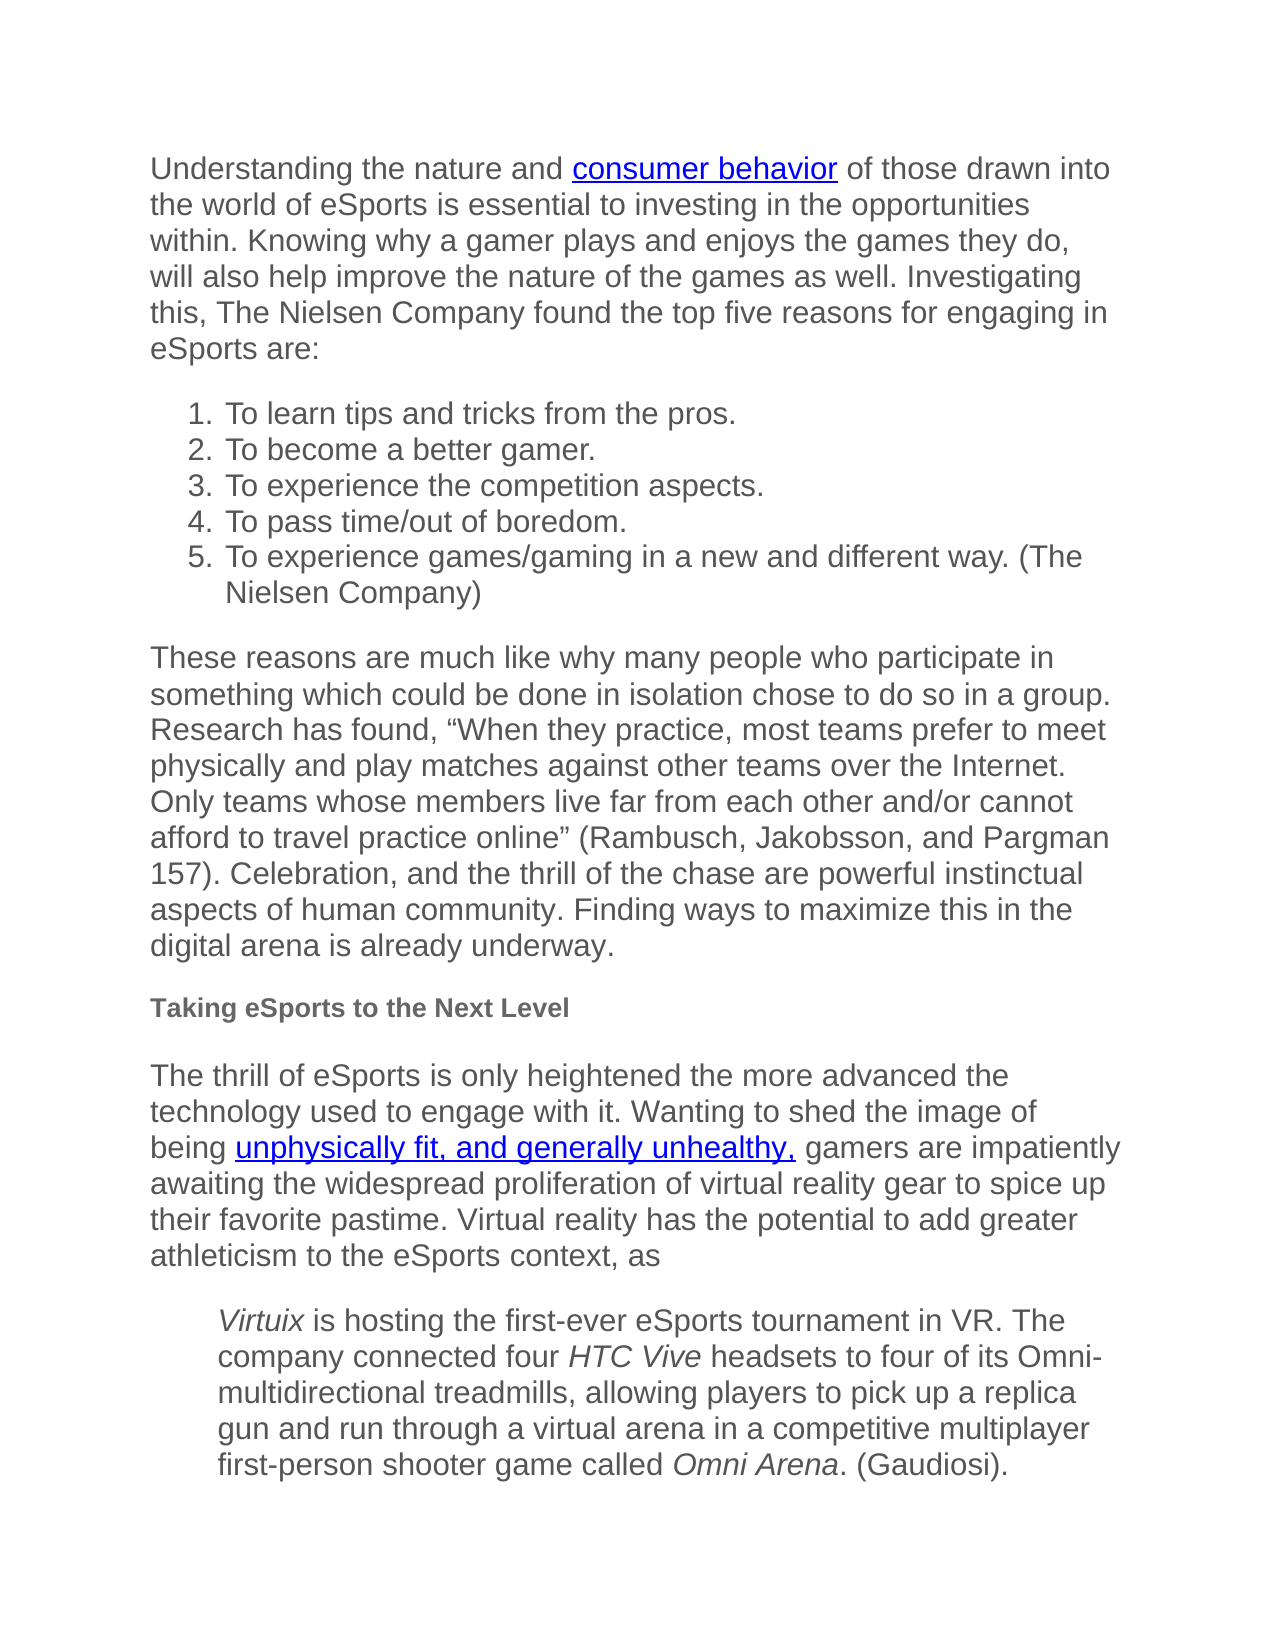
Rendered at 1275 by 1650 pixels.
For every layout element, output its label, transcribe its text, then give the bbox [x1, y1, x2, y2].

list To experience games/gaming in a new and different way. (The Nielsen Company) [187, 538, 1125, 610]
text The thrill of eSports is only heightened the more advanced the technology used to engage with it. Wanting to shed the image of being unphysically fit, and generally unhealthy, gamers are impatiently awaiting the widespread proliferation of virtual reality gear to spice up their favorite pastime. Virtual reality has the potential to add greater athleticism to the eSports context, as [150, 1057, 1125, 1273]
text Taking eSports to the Next Level [150, 992, 1125, 1023]
list To experience the competition aspects. [187, 467, 1125, 503]
text Virtuix is hosting the first-ever eSports tournament in VR. The company connected four HTC Vive headsets to four of its Omni-multidirectional treadmills, allowing players to pick up a replica gun and run through a virtual arena in a competitive multiplayer first-person shooter game called Omni Arena. (Gaudiosi). [217, 1302, 1125, 1482]
list To learn tips and tricks from the pros. [187, 395, 1125, 431]
text Understanding the nature and consumer behavior of those drawn into the world of eSports is essential to investing in the opportunities within. Knowing why a gamer plays and enjoys the games they do, will also help improve the nature of the games as well. Investigating this, The Nielsen Company found the top five reasons for engaging in eSports are: [150, 150, 1125, 366]
text These reasons are much like why many people who participate in something which could be done in isolation chose to do so in a group. Research has found, “When they practice, most teams prefer to meet physically and play matches against other teams over the Internet. Only teams whose members live far from each other and/or cannot afford to travel practice online” (Rambusch, Jakobsson, and Pargman 157). Celebration, and the thrill of the chase are powerful instinctual aspects of human community. Finding ways to maximize this in the digital arena is already underway. [150, 639, 1125, 963]
list To pass time/out of boredom. [187, 503, 1125, 538]
list To become a better gamer. [187, 431, 1125, 467]
